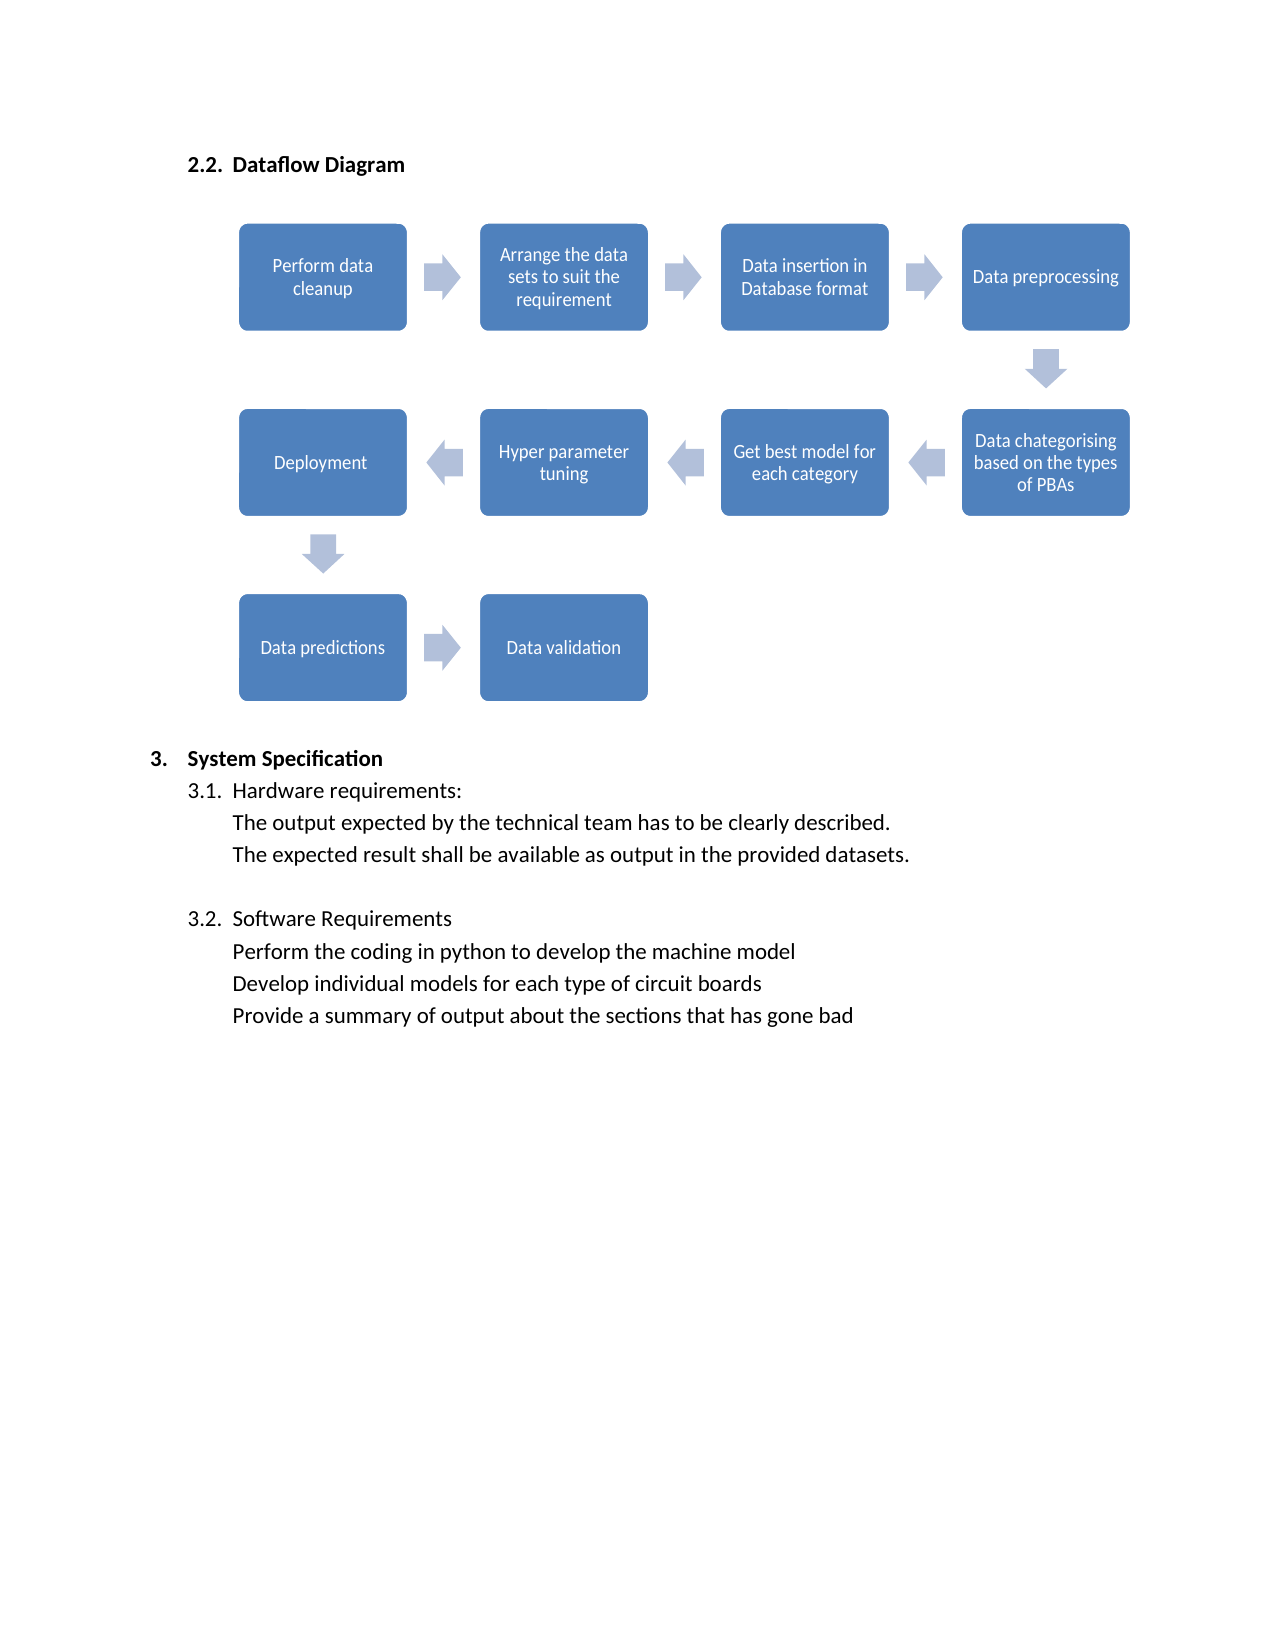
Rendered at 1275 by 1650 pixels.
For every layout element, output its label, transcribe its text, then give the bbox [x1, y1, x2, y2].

list The output expected by the technical team has to be clearly described. [232, 808, 1125, 836]
list Provide a summary of output about the sections that has gone bad [232, 1001, 1125, 1029]
list Dataflow Diagram [187, 150, 1125, 178]
list Perform the coding in python to develop the machine model [232, 937, 1125, 965]
list Hardware requirements: [187, 776, 1125, 804]
list Software Requirements [187, 904, 1125, 933]
list The expected result shall be available as output in the provided datasets. [232, 840, 1125, 868]
list Develop individual models for each type of circuit boards [232, 969, 1125, 997]
list System Specification [150, 744, 1125, 772]
